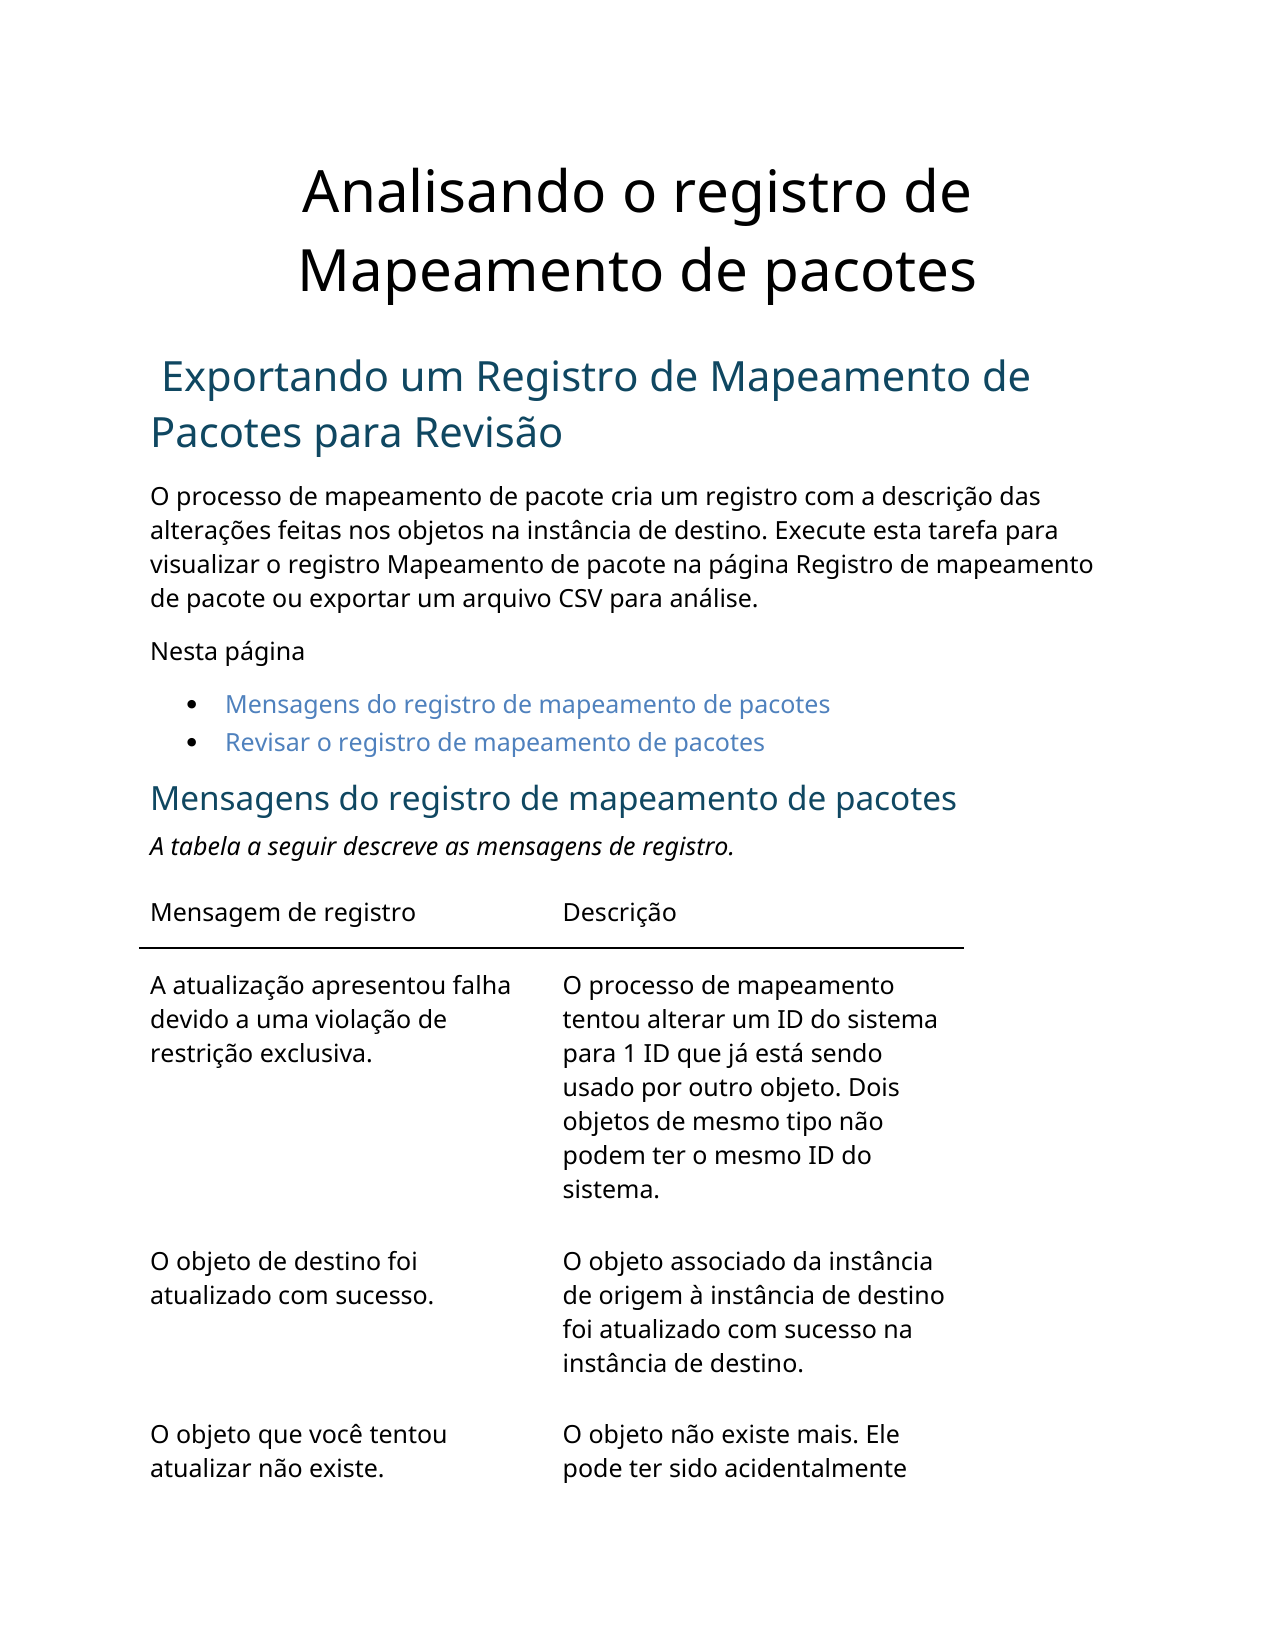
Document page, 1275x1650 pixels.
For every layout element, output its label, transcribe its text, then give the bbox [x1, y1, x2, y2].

table_cell A atualização apresentou falha devido a uma violação de restrição exclusiva. [139, 949, 551, 1224]
table_cell O processo de mapeamento tentou alterar um ID do sistema para 1 ID que já está sendo usado por outro objeto. Dois objetos de mesmo tipo não podem ter o mesmo ID do sistema. [551, 949, 964, 1224]
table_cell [551, 1398, 964, 1485]
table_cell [139, 1398, 551, 1485]
table_cell O objeto associado da instância de origem à instância de destino foi atualizado com sucesso na instância de destino. [551, 1225, 964, 1398]
table_header Descrição [551, 875, 964, 947]
text A tabela a seguir descreve as mensagens de registro. [150, 829, 1125, 863]
table_header Mensagem de registro [139, 875, 551, 947]
list Revisar o registro de mapeamento de pacotes [187, 724, 1125, 758]
subtitle Mensagens do registro de mapeamento de pacotes [150, 775, 1125, 821]
text Nesta página [150, 634, 1125, 668]
table_cell O objeto de destino foi atualizado com sucesso. [139, 1225, 551, 1398]
text O processo de mapeamento de pacote cria um registro com a descrição das alterações feitas nos objetos na instância de destino. Execute esta tarefa para visualizar o registro Mapeamento de pacote na página Registro de mapeamento de pacote ou exportar um arquivo CSV para análise. [150, 479, 1125, 615]
title Analisando o registro de Mapeamento de pacotes [150, 150, 1125, 309]
list Mensagens do registro de mapeamento de pacotes [187, 687, 1125, 721]
subtitle Exportando um Registro de Mapeamento de Pacotes para Revisão [150, 346, 1125, 460]
